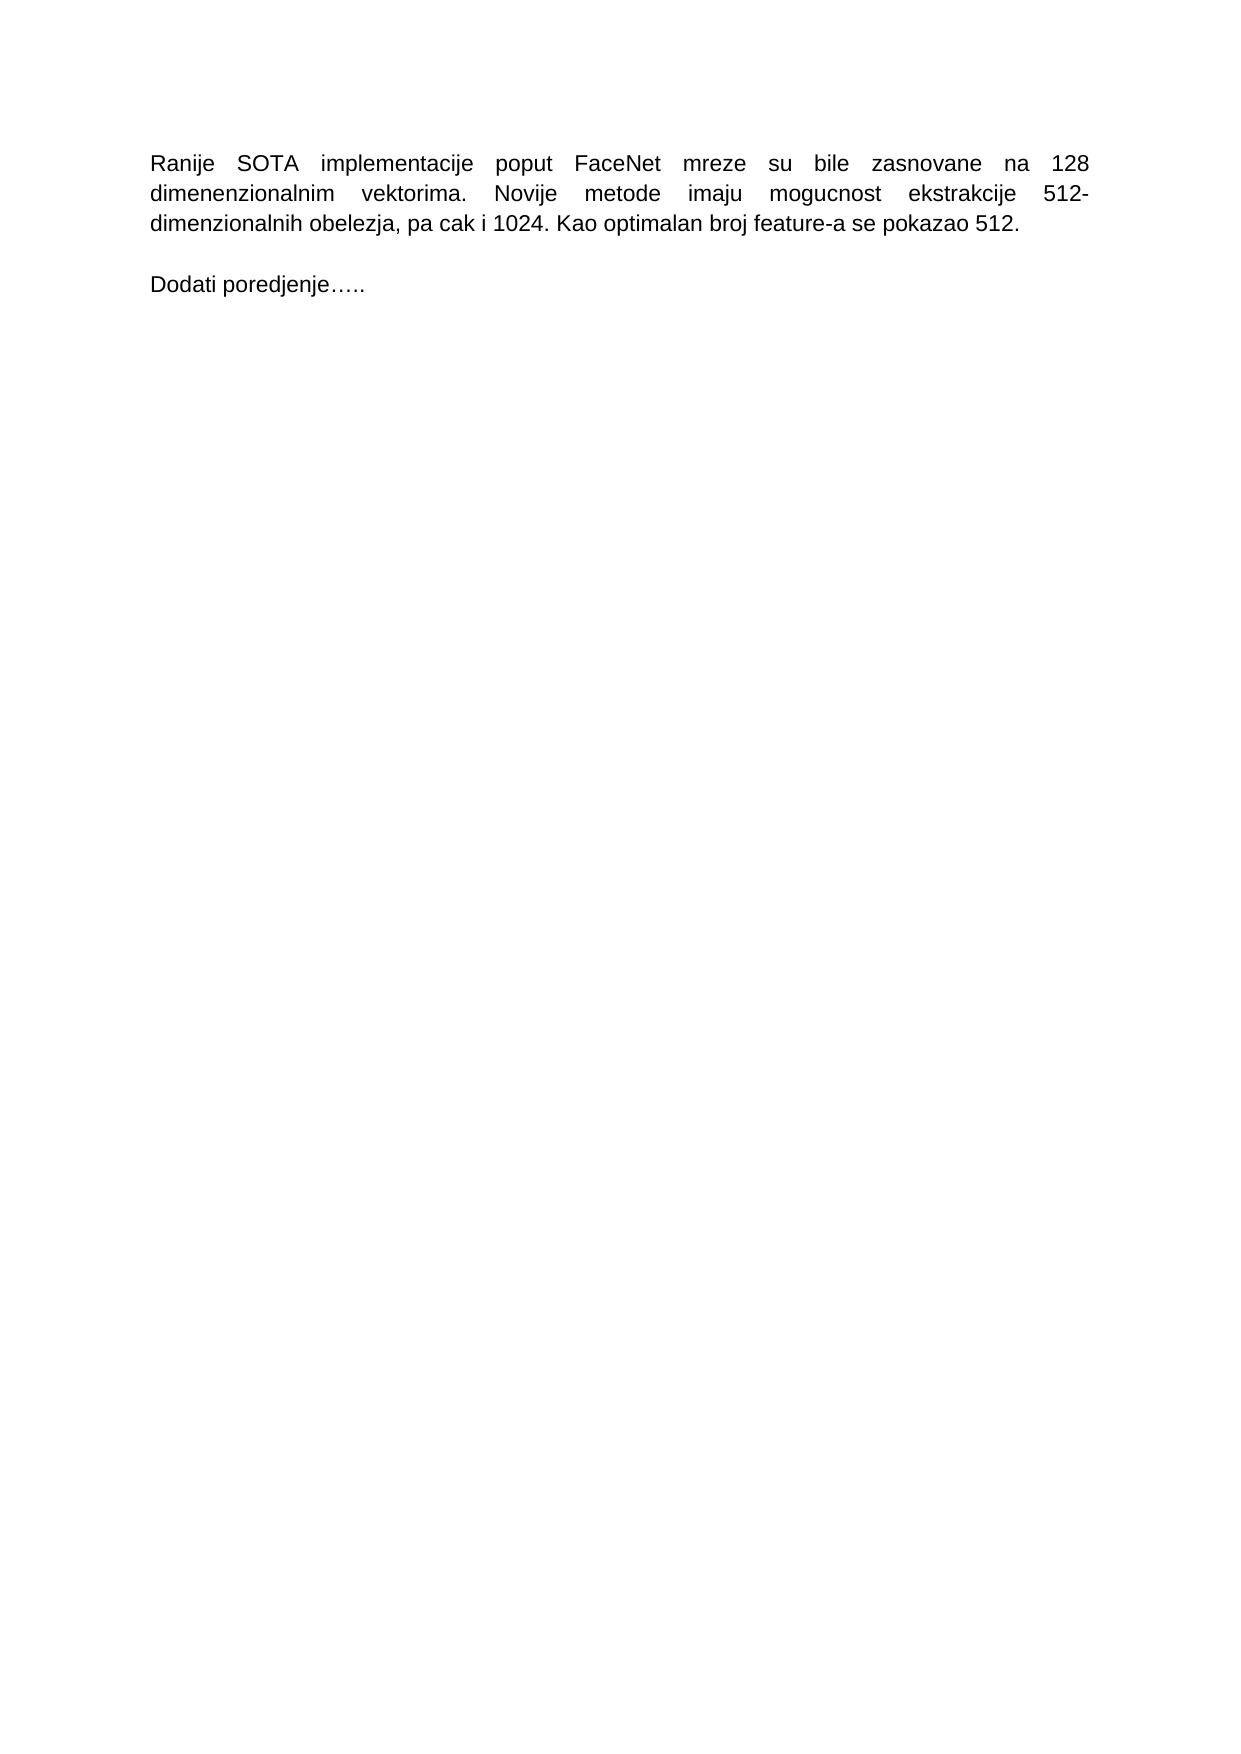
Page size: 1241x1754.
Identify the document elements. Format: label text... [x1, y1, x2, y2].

text Dodati poredjenje….. [150, 271, 1090, 297]
